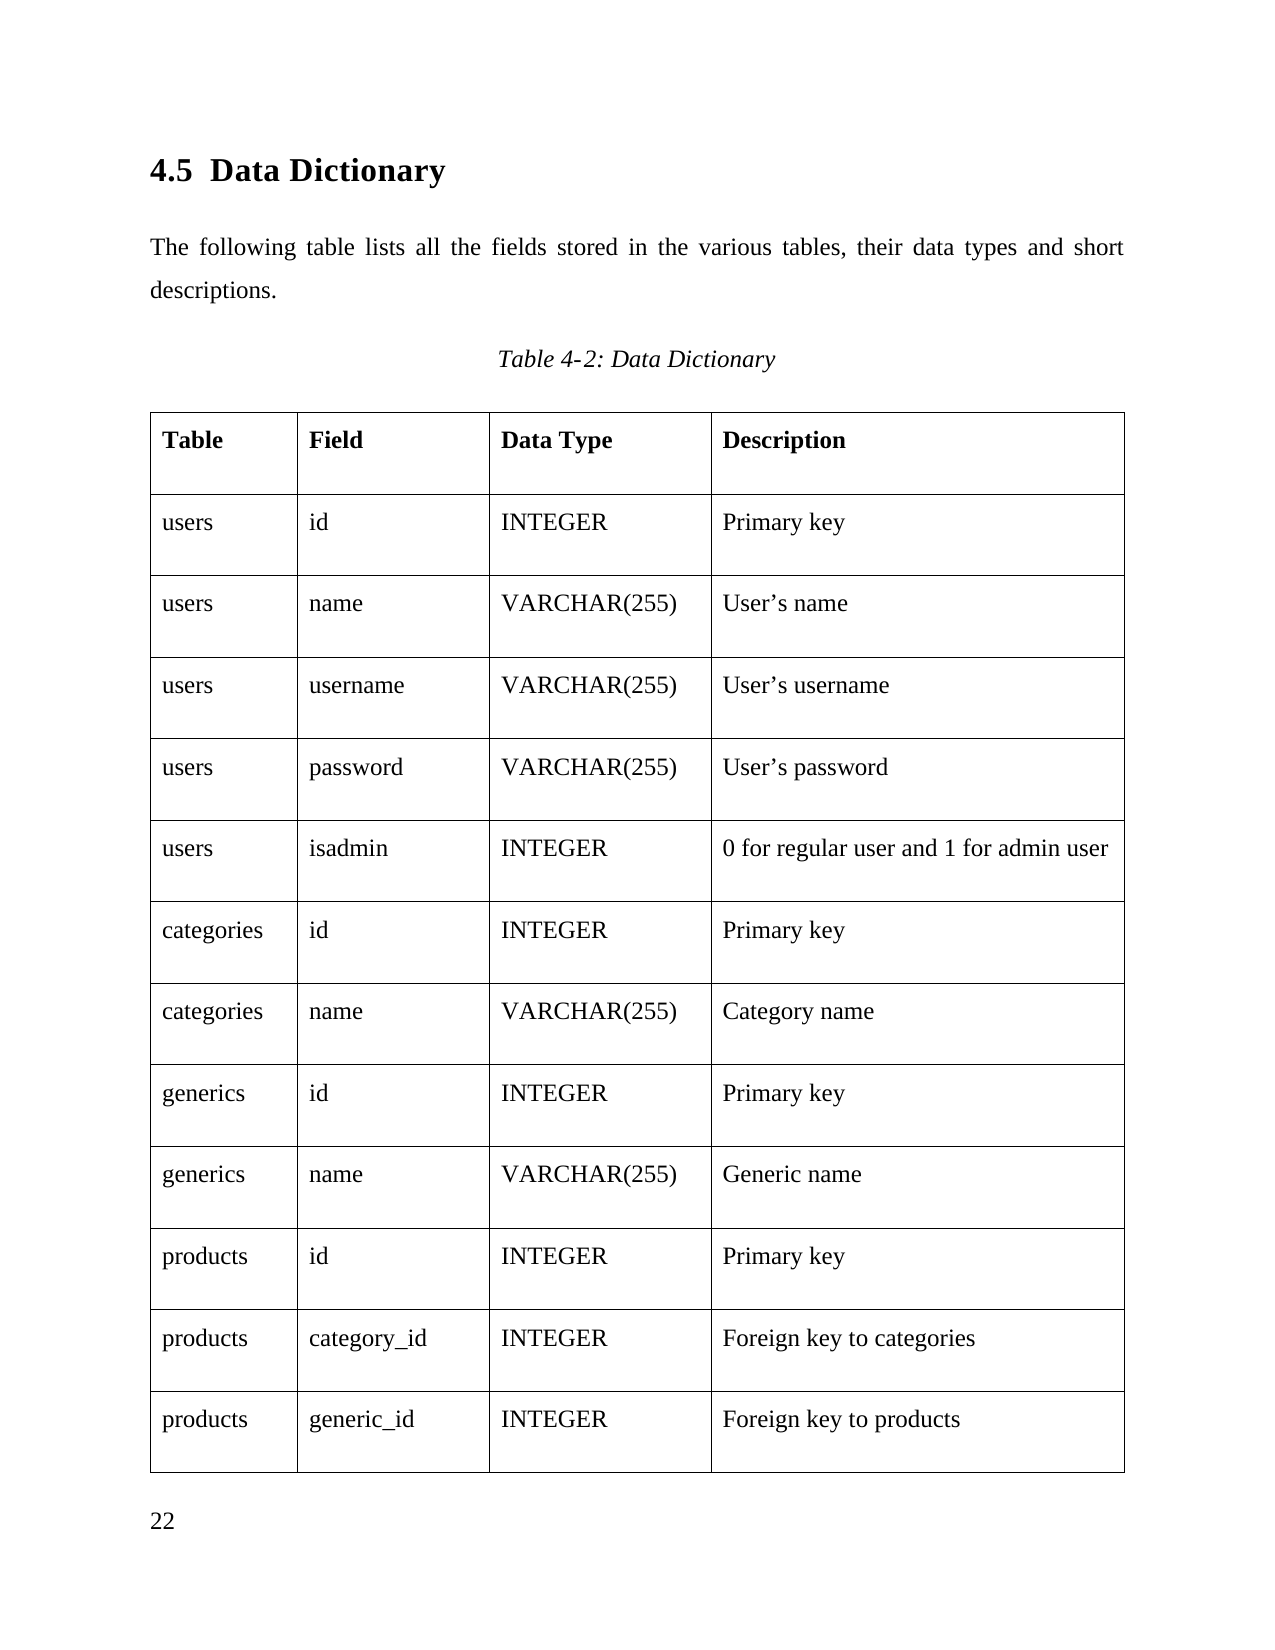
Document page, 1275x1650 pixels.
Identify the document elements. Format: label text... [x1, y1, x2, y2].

text The following table lists all the fields stored in the various tables, their data types and short descriptions. [150, 232, 1125, 304]
table_cell INTEGER [490, 1065, 711, 1146]
table_cell VARCHAR(255) [490, 739, 711, 820]
table_cell INTEGER [490, 821, 711, 901]
table_cell password [298, 739, 489, 820]
table_cell id [298, 902, 489, 983]
table_cell products [151, 1229, 297, 1309]
table_cell VARCHAR(255) [490, 984, 711, 1064]
table_header Table [151, 413, 297, 493]
table_cell generics [151, 1065, 297, 1146]
table_cell Generic name [712, 1147, 1124, 1227]
table_cell User’s name [712, 576, 1124, 657]
table_cell users [151, 495, 297, 575]
table_cell 0 for regular user and 1 for admin user [712, 821, 1124, 901]
table_cell users [151, 658, 297, 738]
table_cell Foreign key to categories [712, 1310, 1124, 1391]
table_cell INTEGER [490, 902, 711, 983]
table_cell products [151, 1392, 297, 1472]
table_cell User’s password [712, 739, 1124, 820]
table_cell users [151, 821, 297, 901]
table_cell name [298, 576, 489, 657]
table_cell INTEGER [490, 1229, 711, 1309]
table_cell categories [151, 984, 297, 1064]
table_cell INTEGER [490, 1310, 711, 1391]
table_cell Primary key [712, 902, 1124, 983]
subtitle Data Dictionary [150, 150, 1125, 188]
table_cell id [298, 1229, 489, 1309]
table_cell Category name [712, 984, 1124, 1064]
table_cell category_id [298, 1310, 489, 1391]
table_cell id [298, 495, 489, 575]
table_cell name [298, 984, 489, 1064]
table_cell isadmin [298, 821, 489, 901]
table_cell id [298, 1065, 489, 1146]
table_cell products [151, 1310, 297, 1391]
table_cell name [298, 1147, 489, 1227]
table_header Description [712, 413, 1124, 493]
table_cell VARCHAR(255) [490, 576, 711, 657]
table_header Data Type [490, 413, 711, 493]
table_cell INTEGER [490, 495, 711, 575]
table_cell Primary key [712, 495, 1124, 575]
table_cell VARCHAR(255) [490, 1147, 711, 1227]
table_cell Primary key [712, 1065, 1124, 1146]
table_cell generics [151, 1147, 297, 1227]
table_cell VARCHAR(255) [490, 658, 711, 738]
table_cell username [298, 658, 489, 738]
table_cell User’s username [712, 658, 1124, 738]
table_cell categories [151, 902, 297, 983]
table_cell Foreign key to products [712, 1392, 1124, 1472]
table_cell Primary key [712, 1229, 1124, 1309]
table_cell INTEGER [490, 1392, 711, 1472]
table_cell users [151, 739, 297, 820]
table_cell generic_id [298, 1392, 489, 1472]
table_cell users [151, 576, 297, 657]
table_header Field [298, 413, 489, 493]
